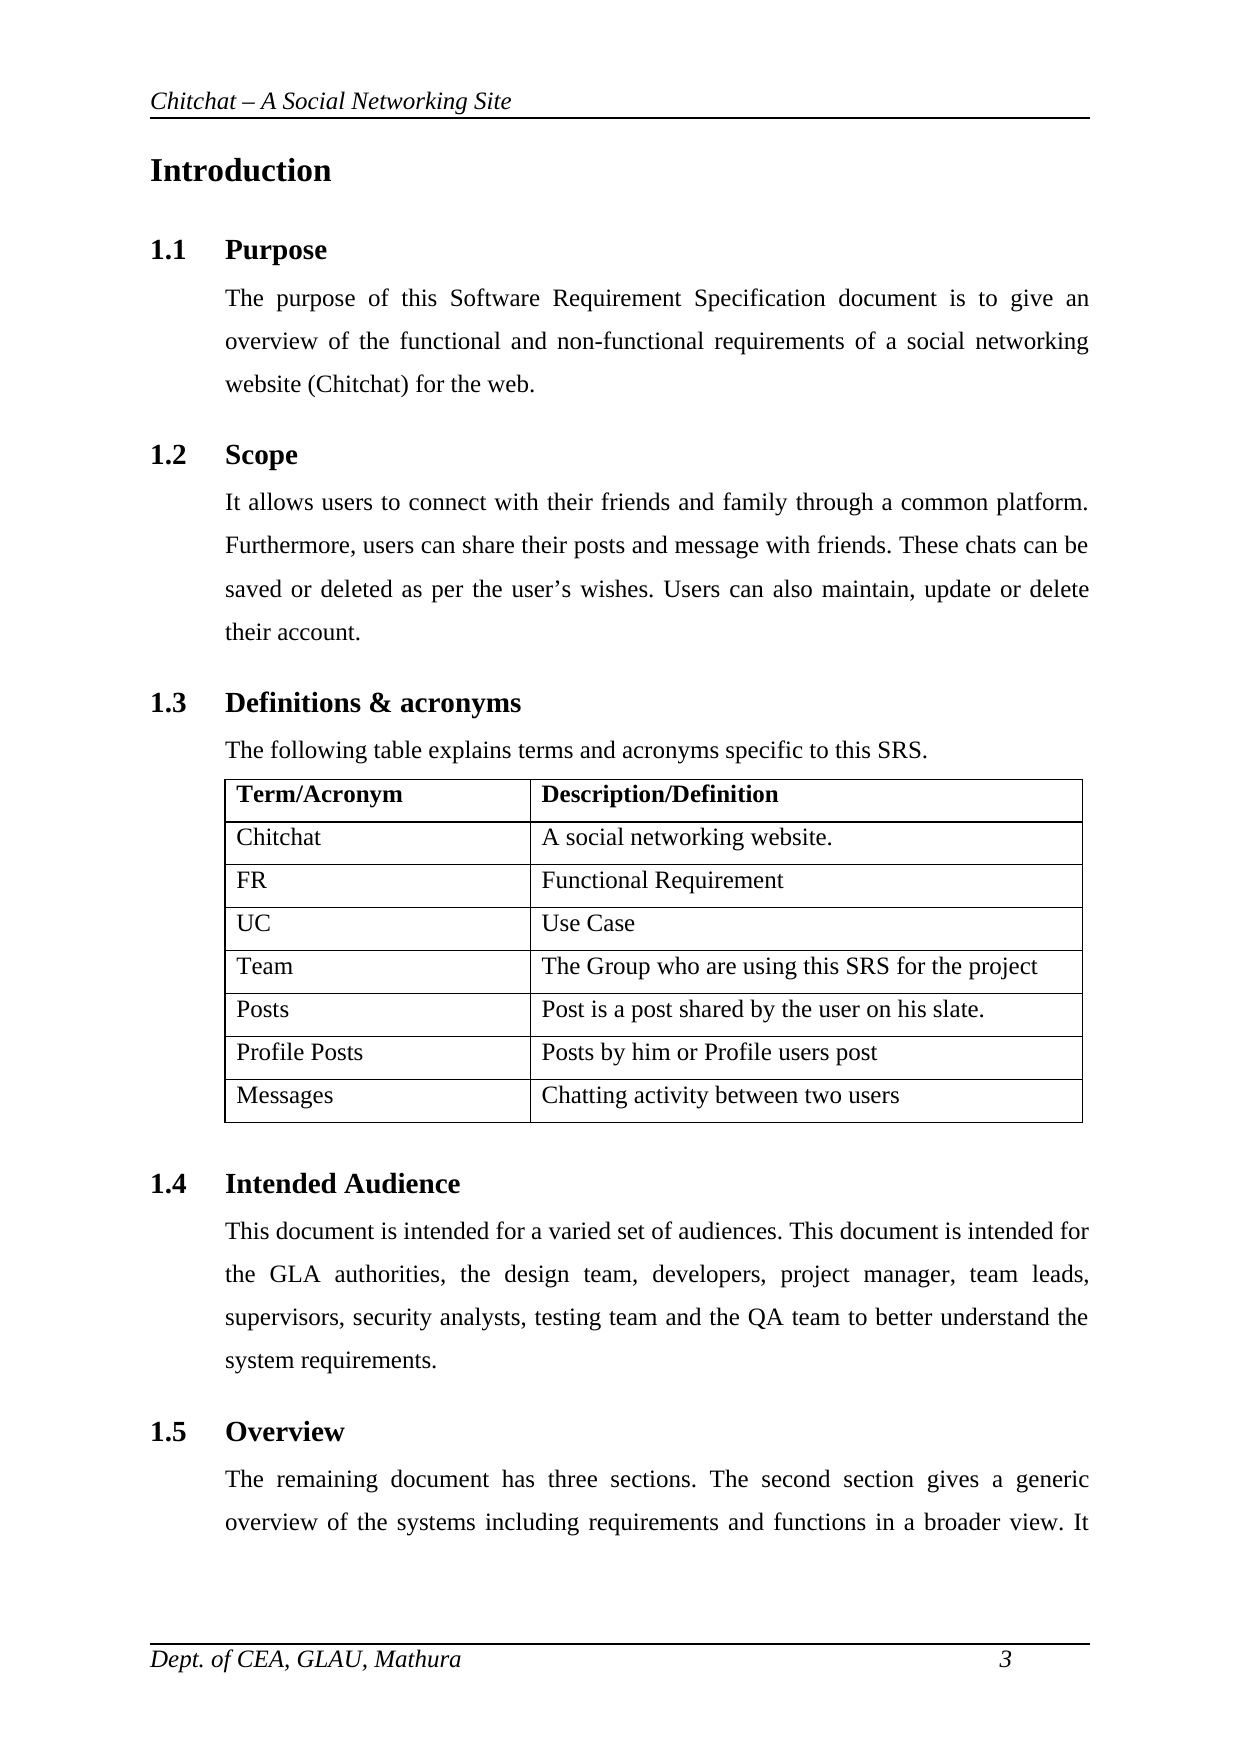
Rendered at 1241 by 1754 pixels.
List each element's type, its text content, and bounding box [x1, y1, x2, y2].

table_cell Profile Posts [226, 1037, 530, 1079]
table_cell The Group who are using this SRS for the project [531, 951, 1082, 993]
text The following table explains terms and acronyms specific to this SRS. [225, 735, 1090, 764]
text Introduction [150, 150, 1090, 188]
table_cell Chatting activity between two users [531, 1080, 1082, 1122]
table_cell Post is a post shared by the user on his slate. [531, 994, 1082, 1036]
text 1.4 Intended Audience [150, 1166, 1090, 1199]
table_cell Posts by him or Profile users post [531, 1037, 1082, 1079]
text This document is intended for a varied set of audiences. This document is intended for the GLA authorities, the design team, developers, project manager, team leads, supervisors, security analysts, testing team and the QA team to better understand the system requirements. [225, 1216, 1090, 1374]
text It allows users to connect with their friends and family through a common platform. Furthermore, users can share their posts and message with friends. These chats can be saved or deleted as per the user’s wishes. Users can also maintain, update or delete their account. [225, 487, 1090, 646]
text 1.5 Overview [150, 1414, 1090, 1447]
table_cell Posts [226, 994, 530, 1036]
text 1.2 Scope [150, 437, 1090, 471]
table_cell Messages [226, 1080, 530, 1122]
table_cell FR [226, 865, 530, 907]
table_cell Use Case [531, 908, 1082, 950]
table_cell A social networking website. [531, 823, 1082, 864]
text 1.3 Definitions & acronyms [150, 685, 1090, 718]
table_cell Chitchat [226, 823, 530, 864]
table_cell Team [226, 951, 530, 993]
text 1.1 Purpose [150, 232, 1090, 266]
table_cell Functional Requirement [531, 865, 1082, 907]
text The purpose of this Software Requirement Specification document is to give an overview of the functional and non-functional requirements of a social networking website (Chitchat) for the web. [225, 283, 1090, 398]
table_header Term/Acronym [226, 780, 530, 821]
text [225, 1464, 1090, 1536]
table_cell UC [226, 908, 530, 950]
table_header Description/Definition [531, 780, 1082, 821]
